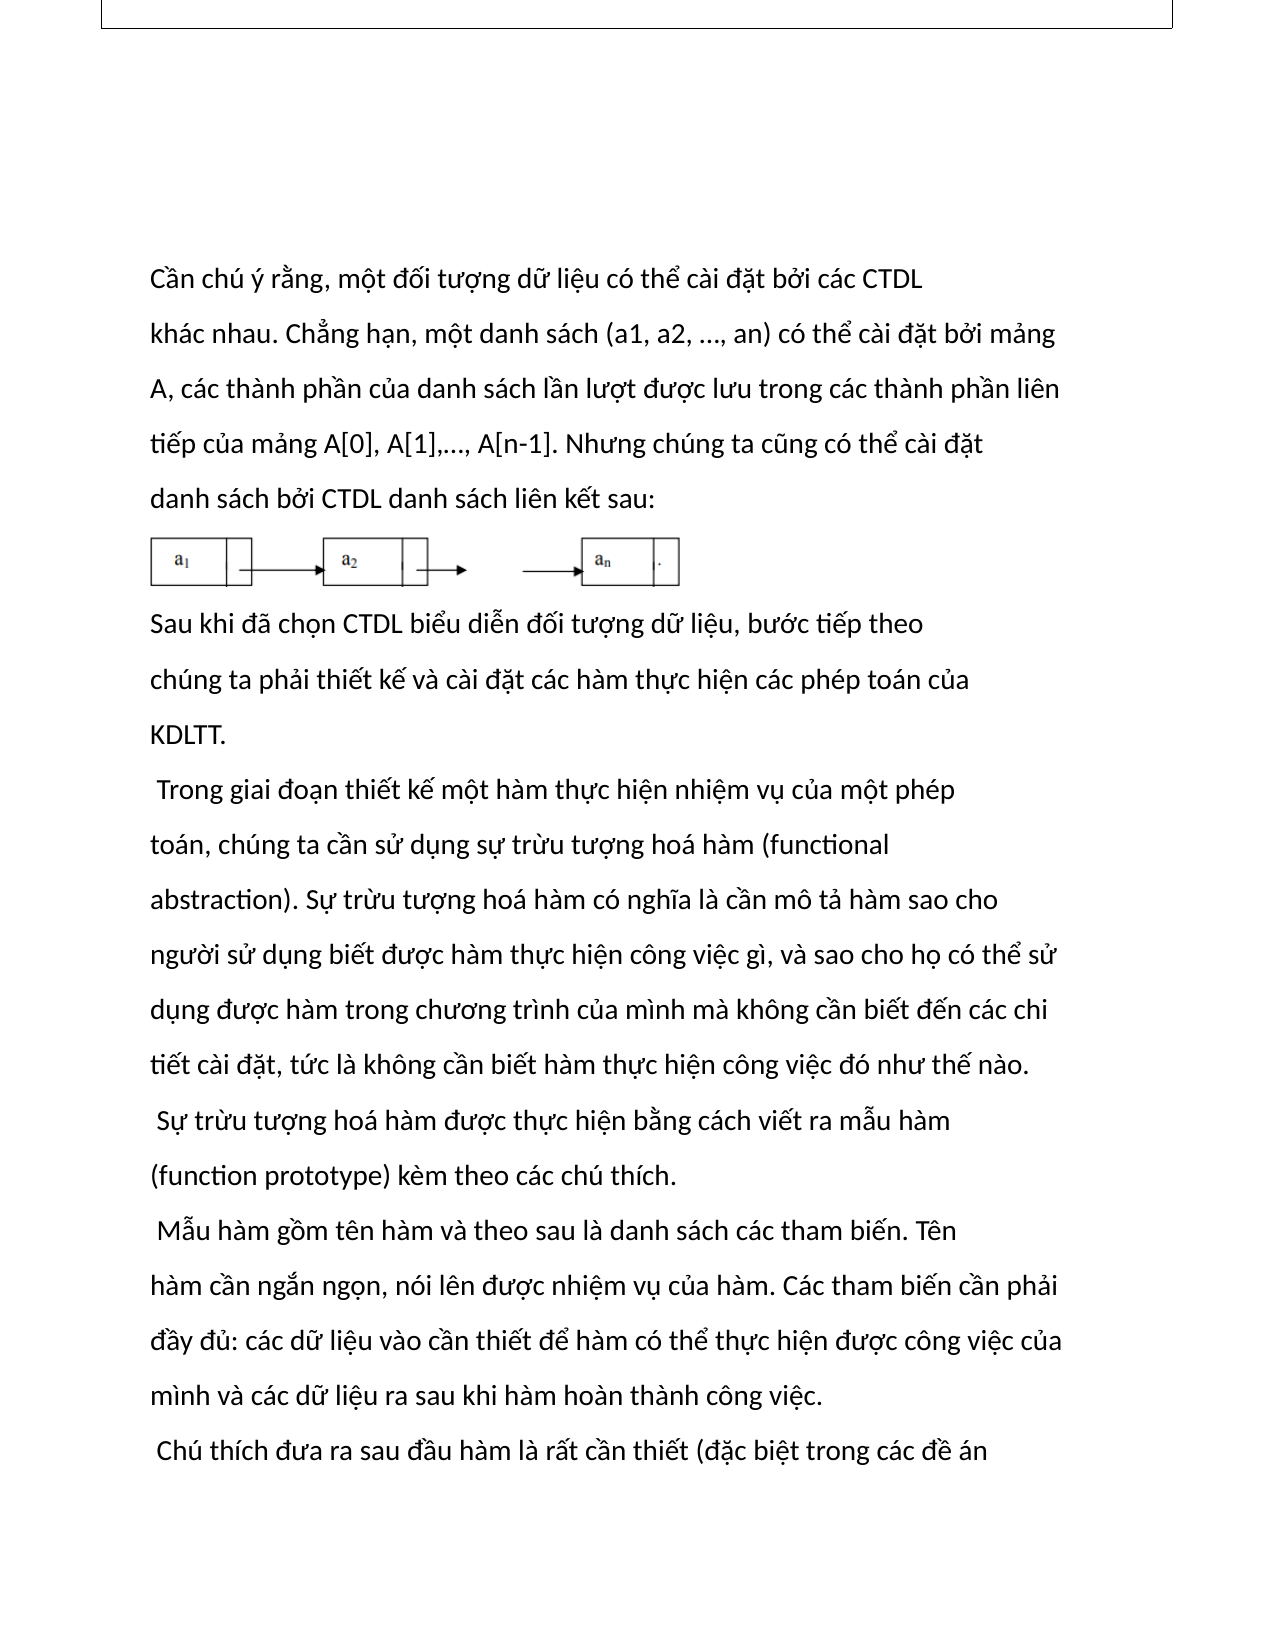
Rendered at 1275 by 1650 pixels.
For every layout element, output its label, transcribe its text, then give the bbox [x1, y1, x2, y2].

text chúng ta phải thiết kế và cài đặt các hàm thực hiện các phép toán của [150, 661, 1125, 696]
text abstraction). Sự trừu tượng hoá hàm có nghĩa là cần mô tả hàm sao cho [150, 881, 1125, 917]
text khác nhau. Chẳng hạn, một danh sách (a1, a2, …, an) có thể cài đặt bởi mảng [150, 315, 1125, 351]
text dụng được hàm trong chương trình của mình mà không cần biết đến các chi [150, 991, 1125, 1027]
text đầy đủ: các dữ liệu vào cần thiết để hàm có thể thực hiện được công việc của [150, 1322, 1125, 1358]
text toán, chúng ta cần sử dụng sự trừu tượng hoá hàm (functional [150, 826, 1125, 862]
text Cần chú ý rằng, một đối tượng dữ liệu có thể cài đặt bởi các CTDL [150, 260, 1125, 296]
text Sự trừu tượng hoá hàm được thực hiện bằng cách viết ra mẫu hàm [150, 1102, 1125, 1137]
text Sau khi đã chọn CTDL biểu diễn đối tượng dữ liệu, bước tiếp theo [150, 606, 1125, 641]
text mình và các dữ liệu ra sau khi hàm hoàn thành công việc. [150, 1377, 1125, 1413]
text A, các thành phần của danh sách lần lượt được lưu trong các thành phần liên [150, 370, 1125, 406]
text Trong giai đoạn thiết kế một hàm thực hiện nhiệm vụ của một phép [150, 771, 1125, 807]
text Mẫu hàm gồm tên hàm và theo sau là danh sách các tham biến. Tên [150, 1212, 1125, 1247]
text danh sách bởi CTDL danh sách liên kết sau: [150, 481, 1125, 516]
text tiếp của mảng A[0], A[1],…, A[n-1]. Nhưng chúng ta cũng có thể cài đặt [150, 426, 1125, 461]
picture [150, 535, 684, 587]
text Chú thích đưa ra sau đầu hàm là rất cần thiết (đặc biệt trong các đề án [150, 1432, 1125, 1468]
text (function prototype) kèm theo các chú thích. [150, 1157, 1125, 1192]
text tiết cài đặt, tức là không cần biết hàm thực hiện công việc đó như thế nào. [150, 1046, 1125, 1082]
text KDLTT. [150, 716, 1125, 751]
text hàm cần ngắn ngọn, nói lên được nhiệm vụ của hàm. Các tham biến cần phải [150, 1267, 1125, 1302]
text người sử dụng biết được hàm thực hiện công việc gì, và sao cho họ có thể sử [150, 936, 1125, 972]
